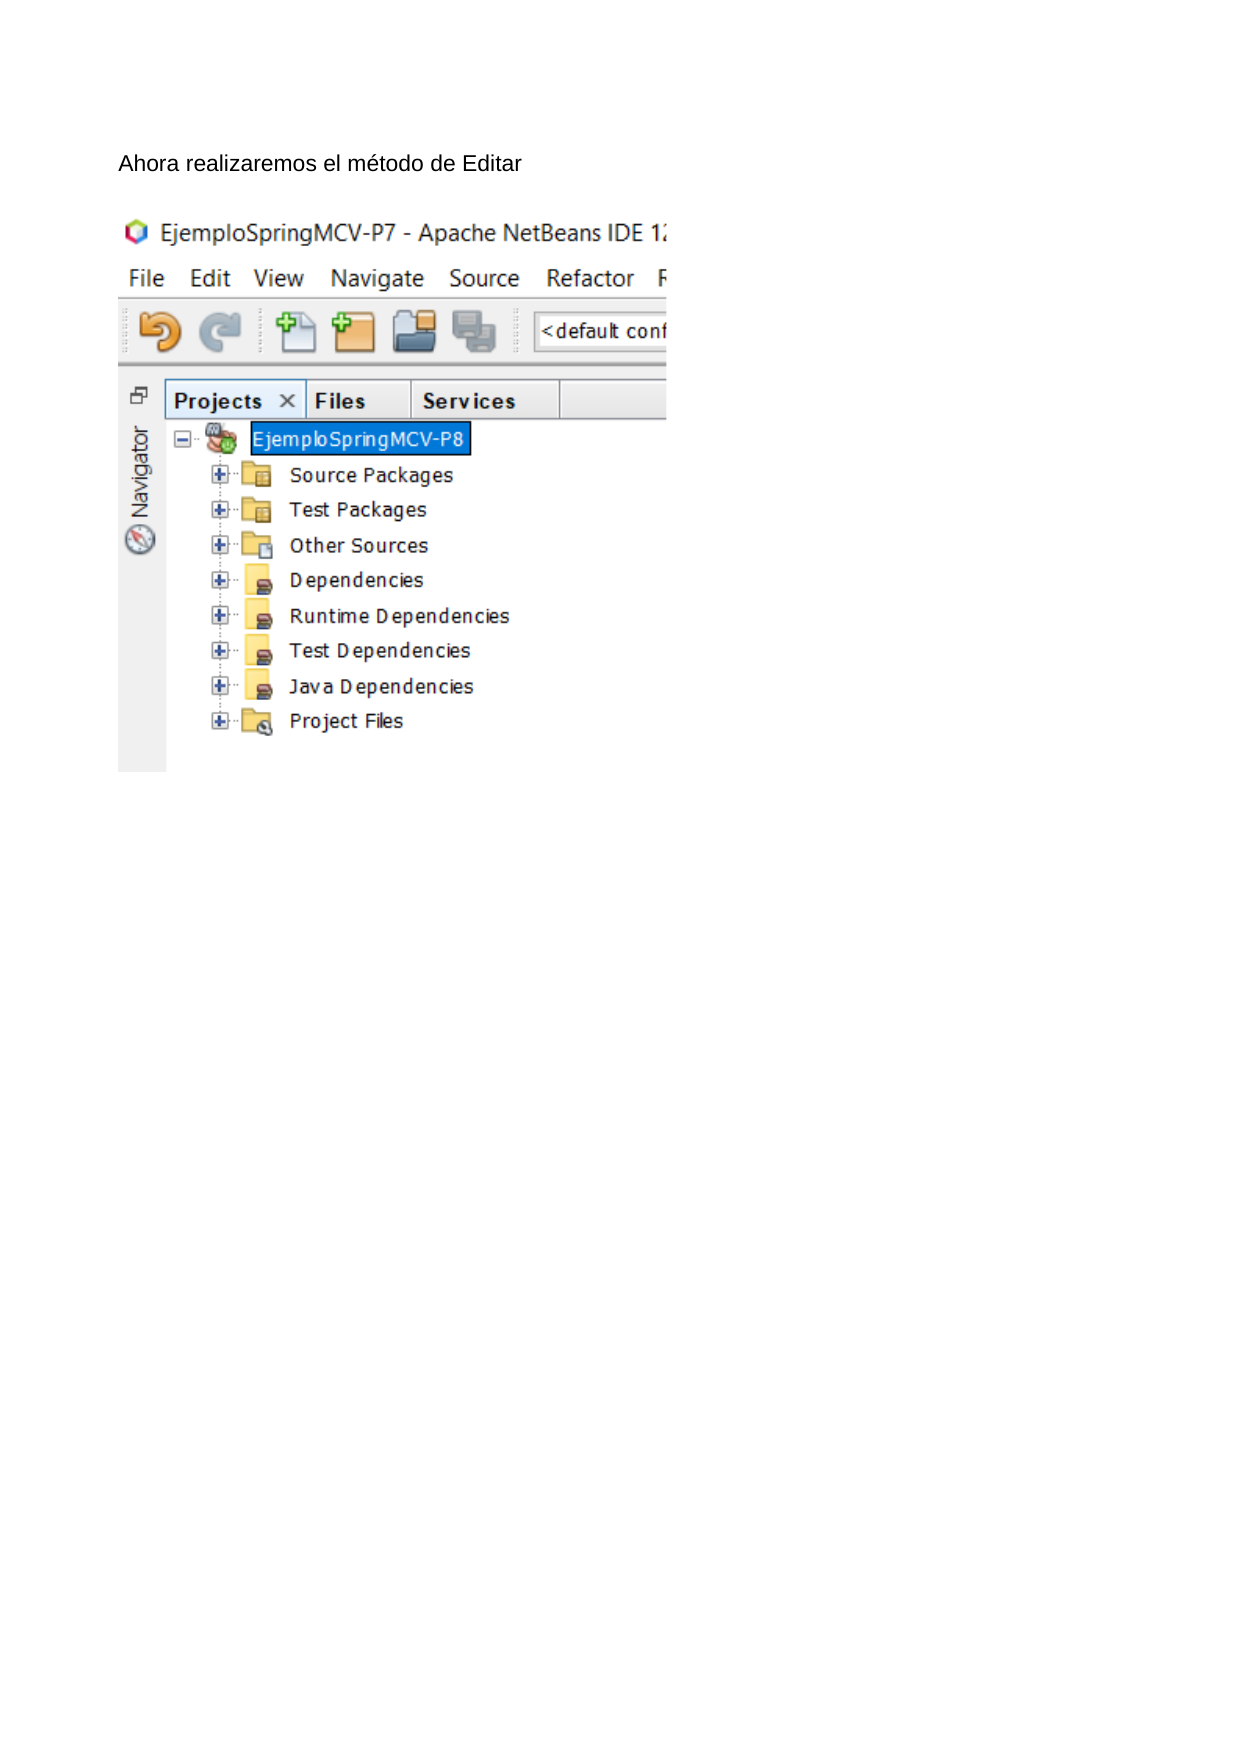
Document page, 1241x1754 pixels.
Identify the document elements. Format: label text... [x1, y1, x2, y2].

text Ahora realizaremos el método de Editar [118, 150, 1122, 176]
picture [118, 210, 667, 772]
